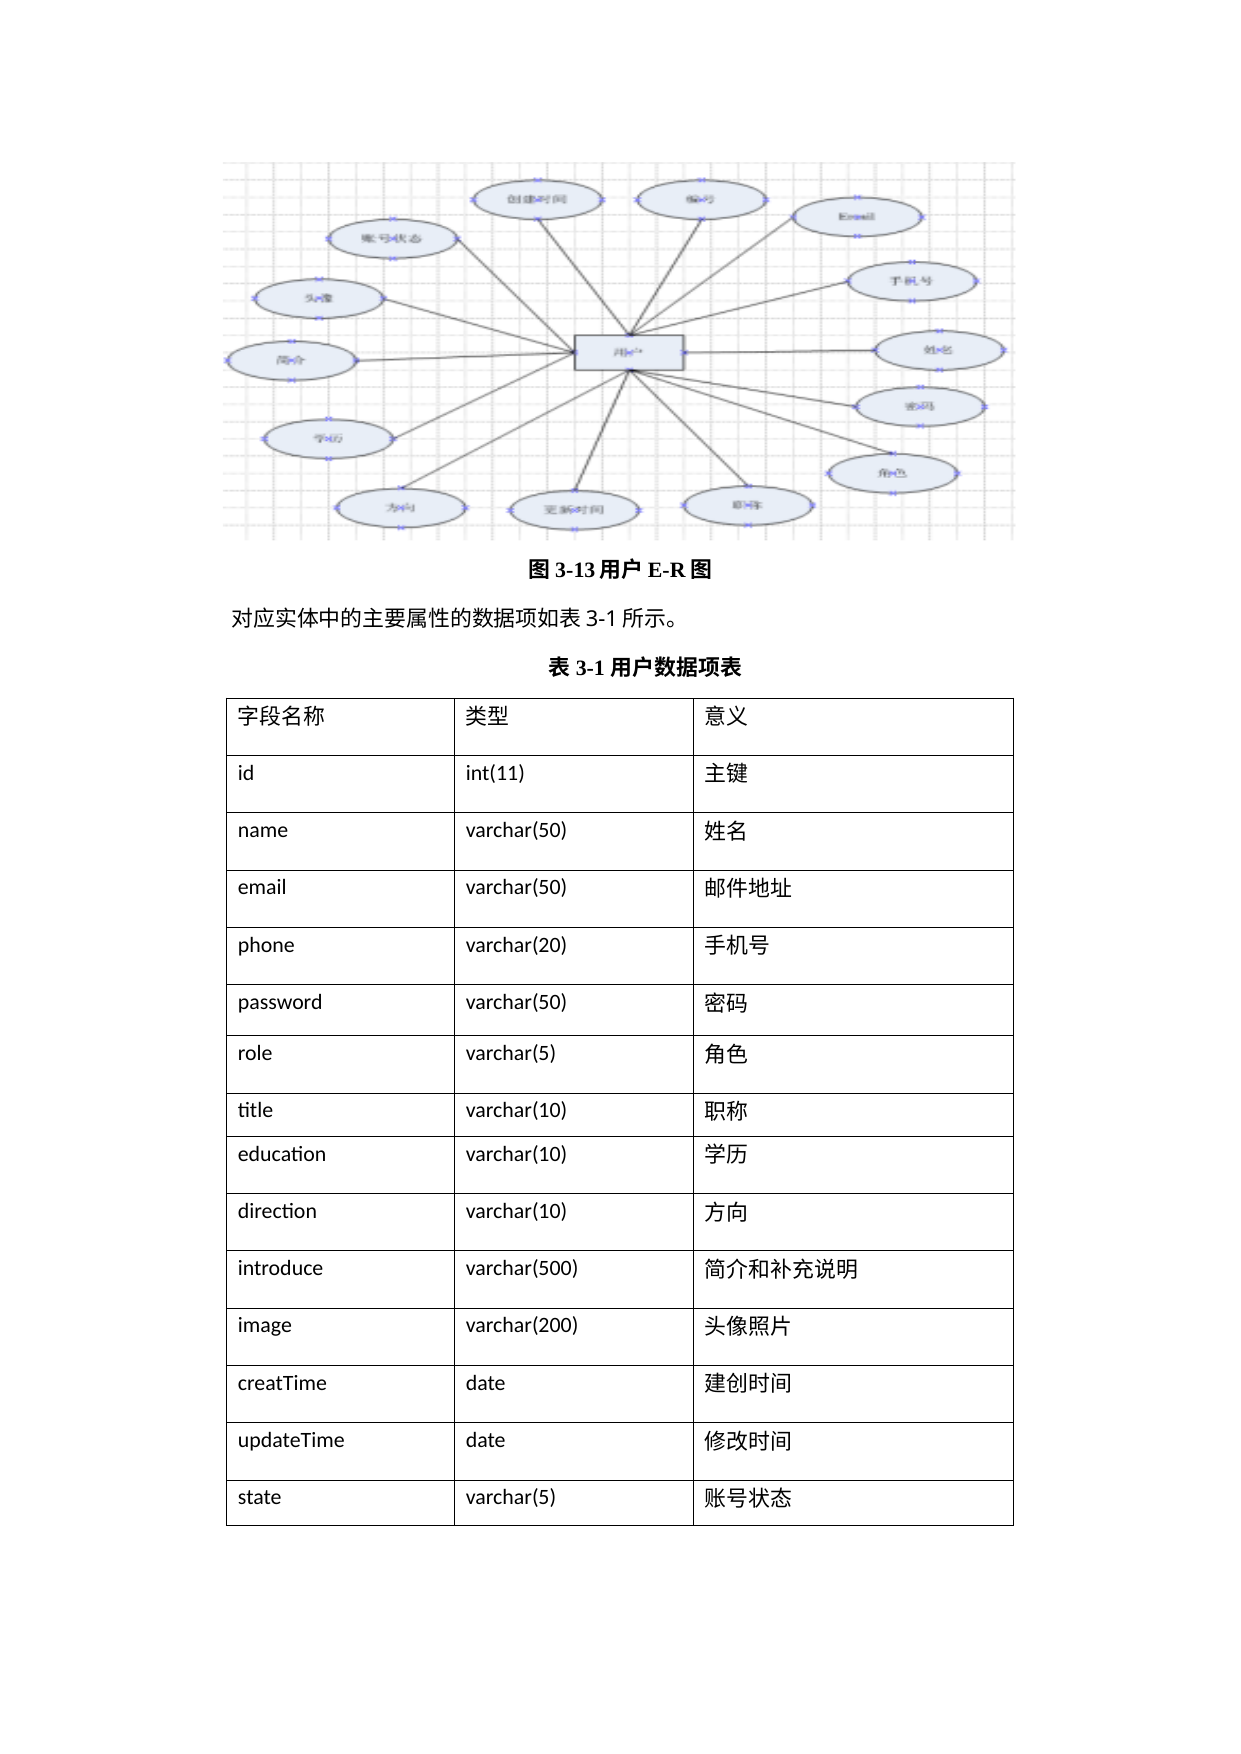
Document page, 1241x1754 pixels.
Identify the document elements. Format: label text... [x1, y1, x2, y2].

table_cell name [227, 813, 454, 869]
table_cell 学历 [694, 1137, 1013, 1193]
table_cell direction [227, 1194, 454, 1250]
table_cell 邮件地址 [694, 871, 1013, 927]
table_cell varchar(5) [455, 1481, 693, 1524]
table_cell date [455, 1423, 693, 1479]
picture [222, 162, 1018, 542]
table_cell varchar(50) [455, 985, 693, 1035]
table_cell role [227, 1036, 454, 1093]
table_cell int(11) [455, 756, 693, 812]
table_header 字段名称 [227, 699, 454, 755]
table_header 类型 [455, 699, 693, 755]
table_cell email [227, 871, 454, 927]
table_cell 方向 [694, 1194, 1013, 1250]
table_cell title [227, 1094, 454, 1136]
table_cell education [227, 1137, 454, 1193]
table_cell introduce [227, 1251, 454, 1308]
table_cell 账号状态 [694, 1481, 1013, 1524]
table_cell image [227, 1309, 454, 1365]
table_cell 角色 [694, 1036, 1013, 1093]
table_cell varchar(10) [455, 1094, 693, 1136]
table_cell 密码 [694, 985, 1013, 1035]
table_cell 头像照片 [694, 1309, 1013, 1365]
table_cell 建创时间 [694, 1366, 1013, 1422]
table_cell 姓名 [694, 813, 1013, 869]
table_cell varchar(20) [455, 928, 693, 984]
table_cell 修改时间 [694, 1423, 1013, 1479]
table_cell phone [227, 928, 454, 984]
table_cell varchar(5) [455, 1036, 693, 1093]
table_cell 职称 [694, 1094, 1013, 1136]
text 表 3-1 用户数据项表 [187, 649, 1053, 682]
table_cell creatTime [227, 1366, 454, 1422]
table_cell varchar(10) [455, 1137, 693, 1193]
table_cell varchar(50) [455, 871, 693, 927]
text 图3-13用户E-R图 [187, 552, 1053, 584]
table_cell varchar(50) [455, 813, 693, 869]
table_header 意义 [694, 699, 1013, 755]
table_cell date [455, 1366, 693, 1422]
table_cell varchar(10) [455, 1194, 693, 1250]
table_cell 主键 [694, 756, 1013, 812]
table_cell updateTime [227, 1423, 454, 1479]
table_cell password [227, 985, 454, 1035]
table_cell id [227, 756, 454, 812]
table_cell 手机号 [694, 928, 1013, 984]
table_cell 简介和补充说明 [694, 1251, 1013, 1308]
table_cell state [227, 1481, 454, 1524]
text 对应实体中的主要属性的数据项如表3-1所示。 [187, 601, 1053, 633]
table_cell varchar(200) [455, 1309, 693, 1365]
table_cell varchar(500) [455, 1251, 693, 1308]
